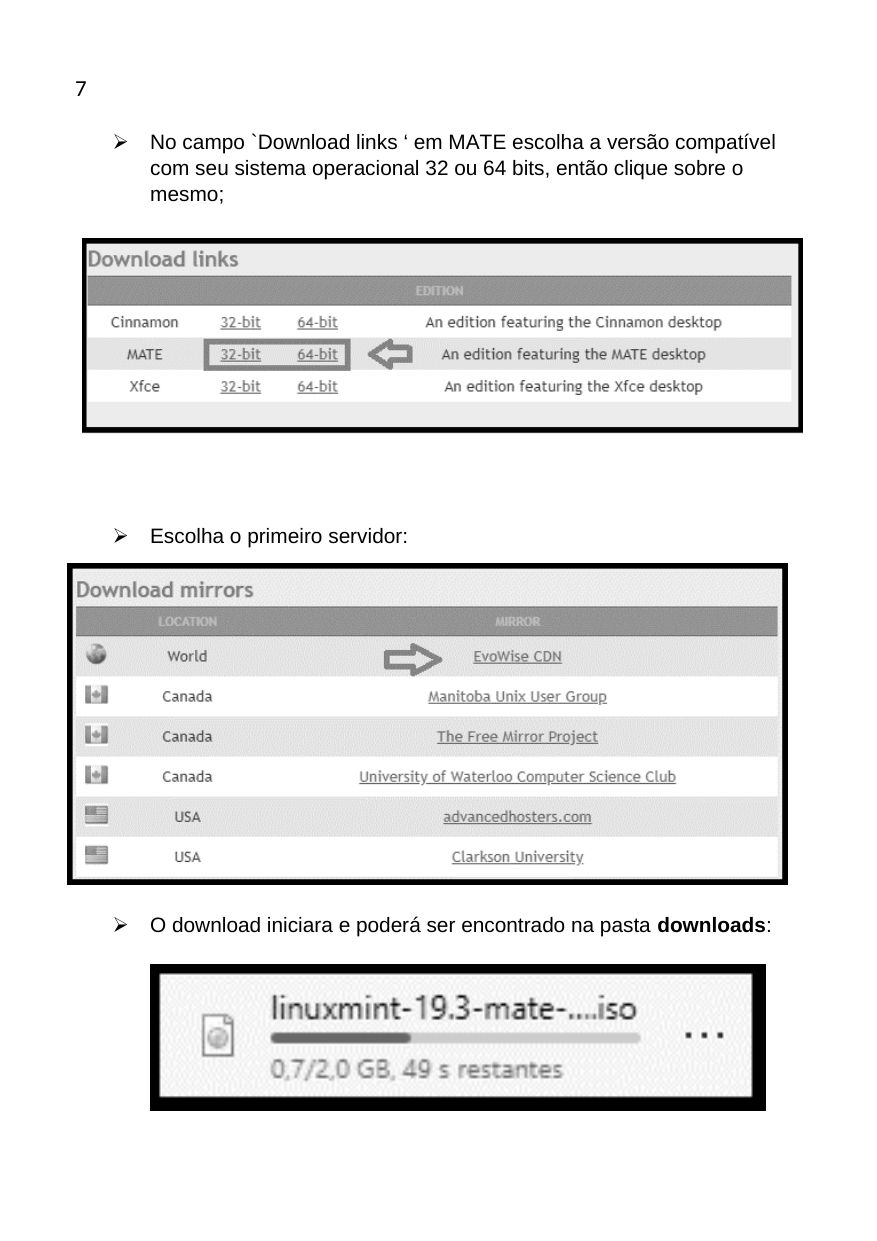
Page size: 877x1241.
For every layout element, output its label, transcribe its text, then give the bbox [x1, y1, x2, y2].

list O download iniciara e poderá ser encontrado na pasta downloads: [112, 913, 802, 937]
list No campo `Download links ‘ em MATE escolha a versão compatível com seu sistema operacional 32 ou 64 bits, então clique sobre o mesmo; [112, 130, 802, 206]
list Escolha o primeiro servidor: [112, 523, 802, 548]
picture [82, 238, 803, 434]
picture [67, 563, 788, 885]
picture [150, 964, 766, 1111]
